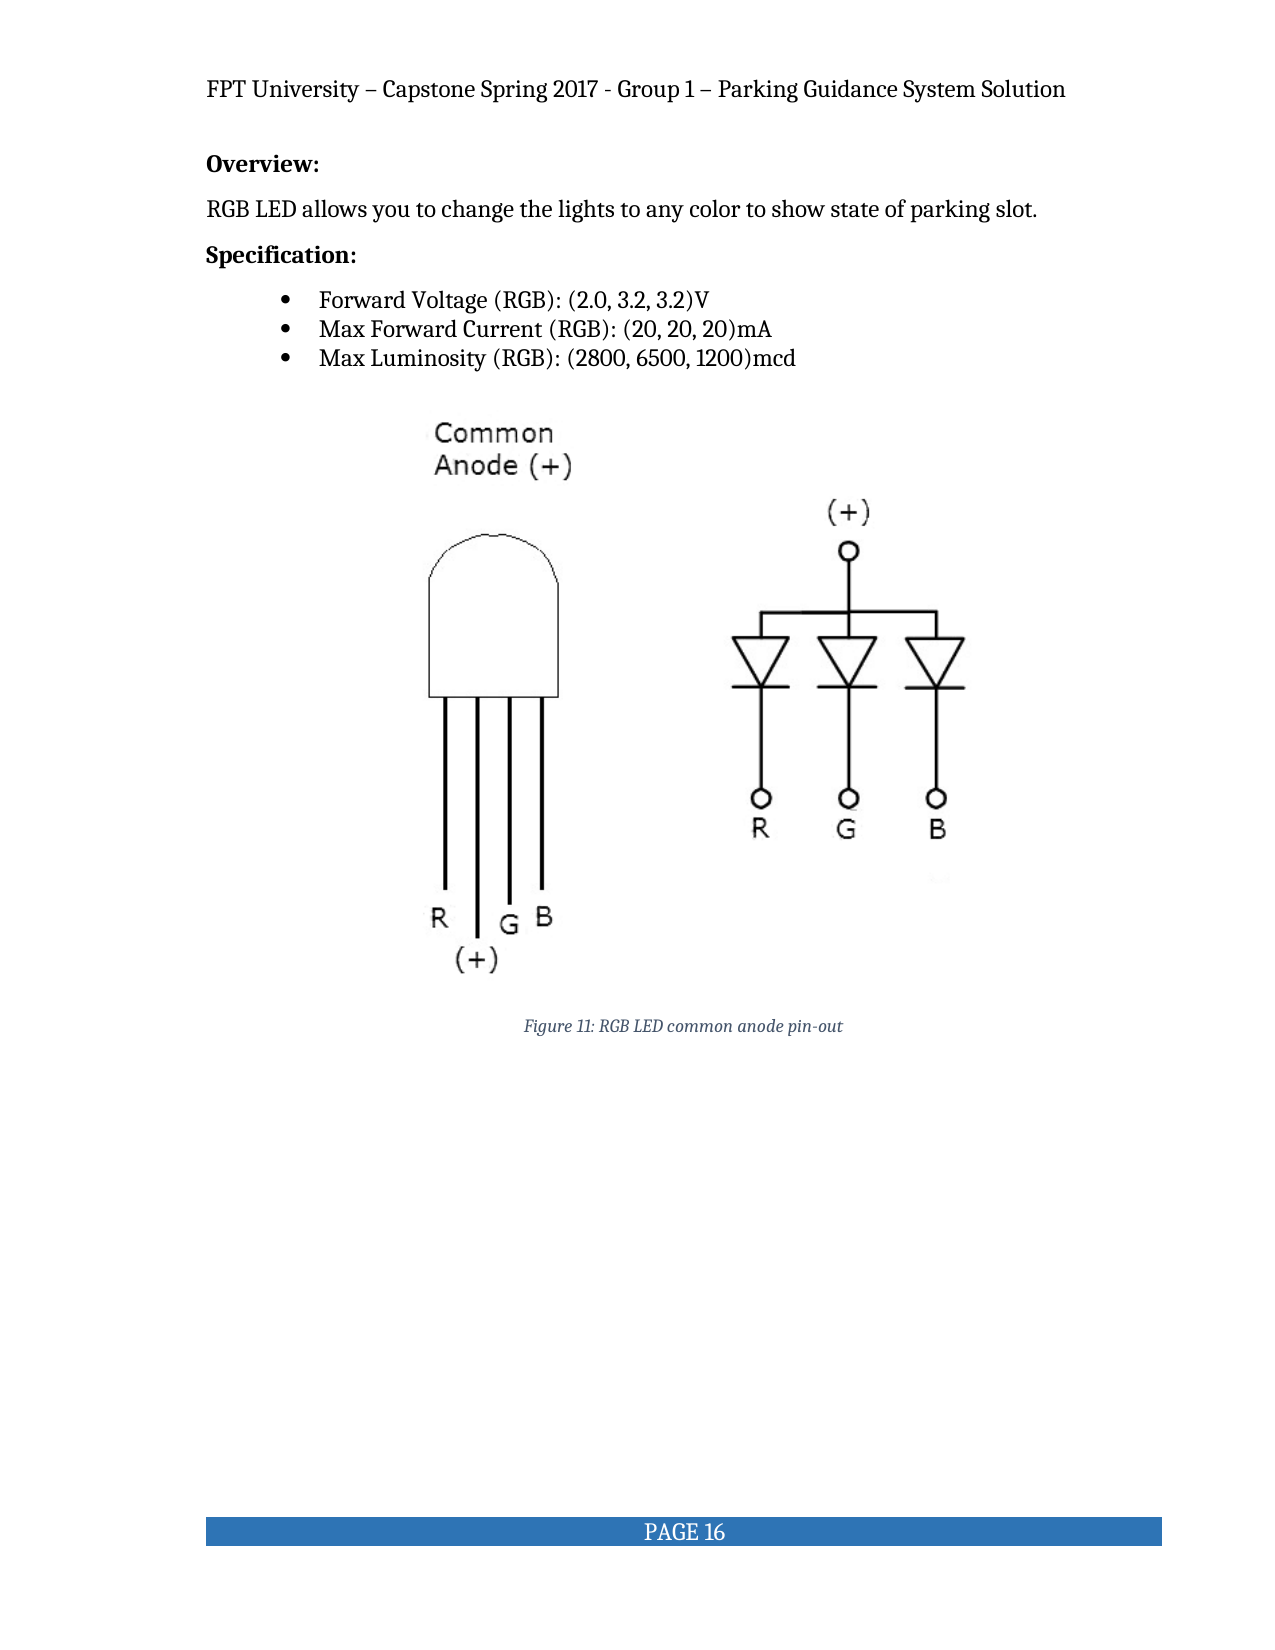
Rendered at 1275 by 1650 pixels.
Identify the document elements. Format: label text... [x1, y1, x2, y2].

text Specification: [206, 241, 1162, 269]
picture [383, 389, 986, 999]
text RGB LED allows you to change the lights to any color to show state of parking slot. [206, 195, 1162, 224]
text Max Forward Current (RGB): (20, 20, 20)mA [281, 315, 1162, 344]
text Max Luminosity (RGB): (2800, 6500, 1200)mcd [281, 344, 1162, 372]
text Overview: [206, 150, 1162, 179]
text Forward Voltage (RGB): (2.0, 3.2, 3.2)V [281, 286, 1162, 315]
text Figure 11: RGB LED common anode pin-out [206, 1015, 1162, 1037]
